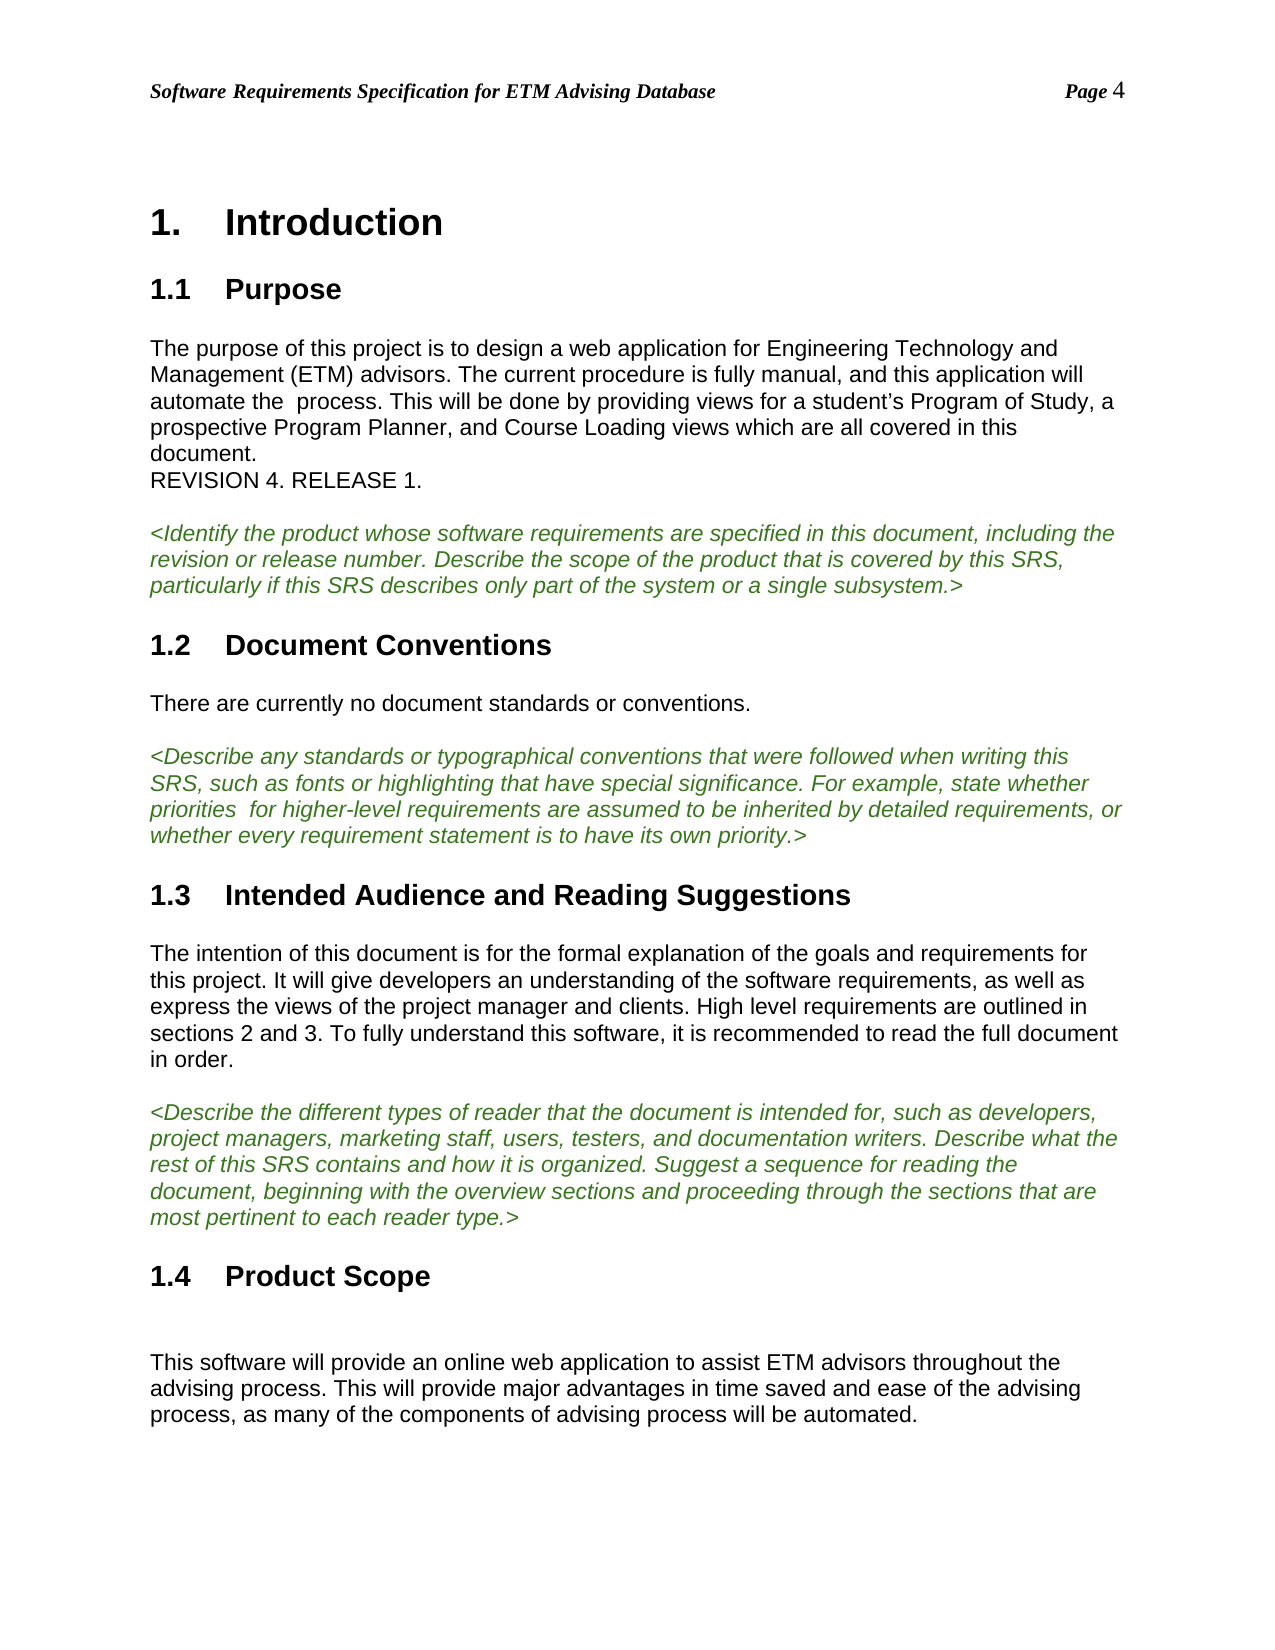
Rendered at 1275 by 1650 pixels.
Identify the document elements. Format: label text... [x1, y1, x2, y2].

text The purpose of this project is to design a web application for Engineering Technology and Management (ETM) advisors. The current procedure is fully manual, and this application will automate the process. This will be done by providing views for a student’s Program of Study, a prospective Program Planner, and Course Loading views which are all covered in this document. [150, 335, 1125, 467]
text This software will provide an online web application to assist ETM advisors throughout the advising process. This will provide major advantages in time saved and ease of the advising process, as many of the components of advising process will be automated. [150, 1348, 1125, 1428]
subtitle Introduction [150, 200, 1125, 243]
text <Identify the product whose software requirements are specified in this document, including the revision or release number. Describe the scope of the product that is covered by this SRS, particularly if this SRS describes only part of the system or a single subsystem.> [150, 519, 1125, 598]
text <Describe any standards or typographical conventions that were followed when writing this SRS, such as fonts or highlighting that have special significance. For example, state whether priorities for higher-level requirements are assumed to be inherited by detailed requirements, or whether every requirement statement is to have its own priority.> [150, 743, 1125, 848]
text There are currently no document standards or conventions. [150, 690, 1125, 717]
subtitle Product Scope [150, 1259, 1125, 1293]
subtitle Intended Audience and Reading Suggestions [150, 878, 1125, 911]
text <Describe the different types of reader that the document is intended for, such as developers, project managers, marketing staff, users, testers, and documentation writers. Describe what the rest of this SRS contains and how it is organized. Suggest a sequence for reading the document, beginning with the overview sections and proceeding through the sections that are most pertinent to each reader type.> [150, 1098, 1125, 1230]
text REVISION 4. RELEASE 1. [150, 467, 1125, 493]
text The intention of this document is for the formal explanation of the goals and requirements for this project. It will give developers an understanding of the software requirements, as well as express the views of the project manager and clients. High level requirements are outlined in sections 2 and 3. To fully understand this software, it is recommended to read the full document in order. [150, 940, 1125, 1072]
subtitle Document Conventions [150, 628, 1125, 661]
subtitle Purpose [150, 272, 1125, 306]
